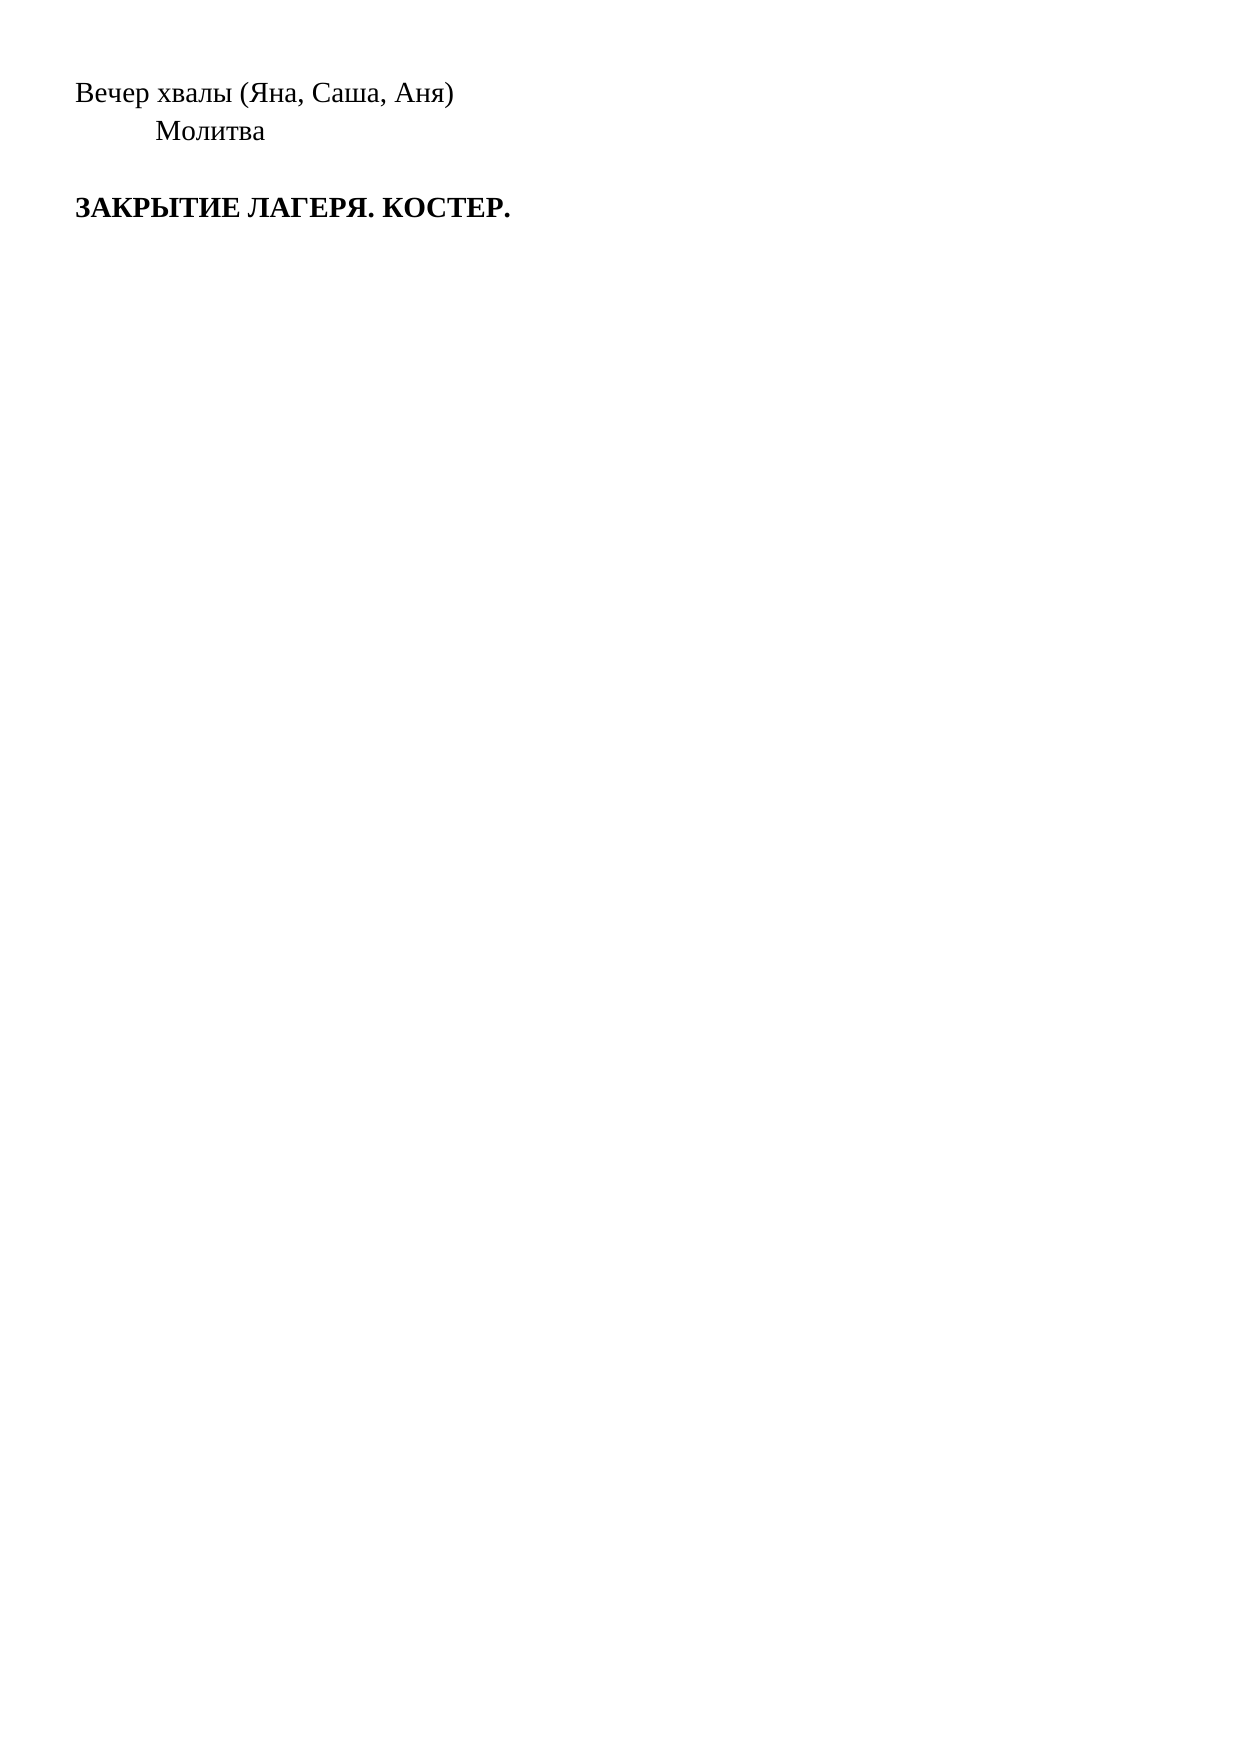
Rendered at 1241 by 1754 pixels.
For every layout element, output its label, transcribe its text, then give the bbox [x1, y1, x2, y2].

text Молитва [75, 113, 1165, 147]
text Вечер хвалы (Яна, Саша, Аня) [75, 75, 1165, 108]
text ЗАКРЫТИЕ ЛАГЕРЯ. КОСТЕР. [75, 191, 1165, 224]
